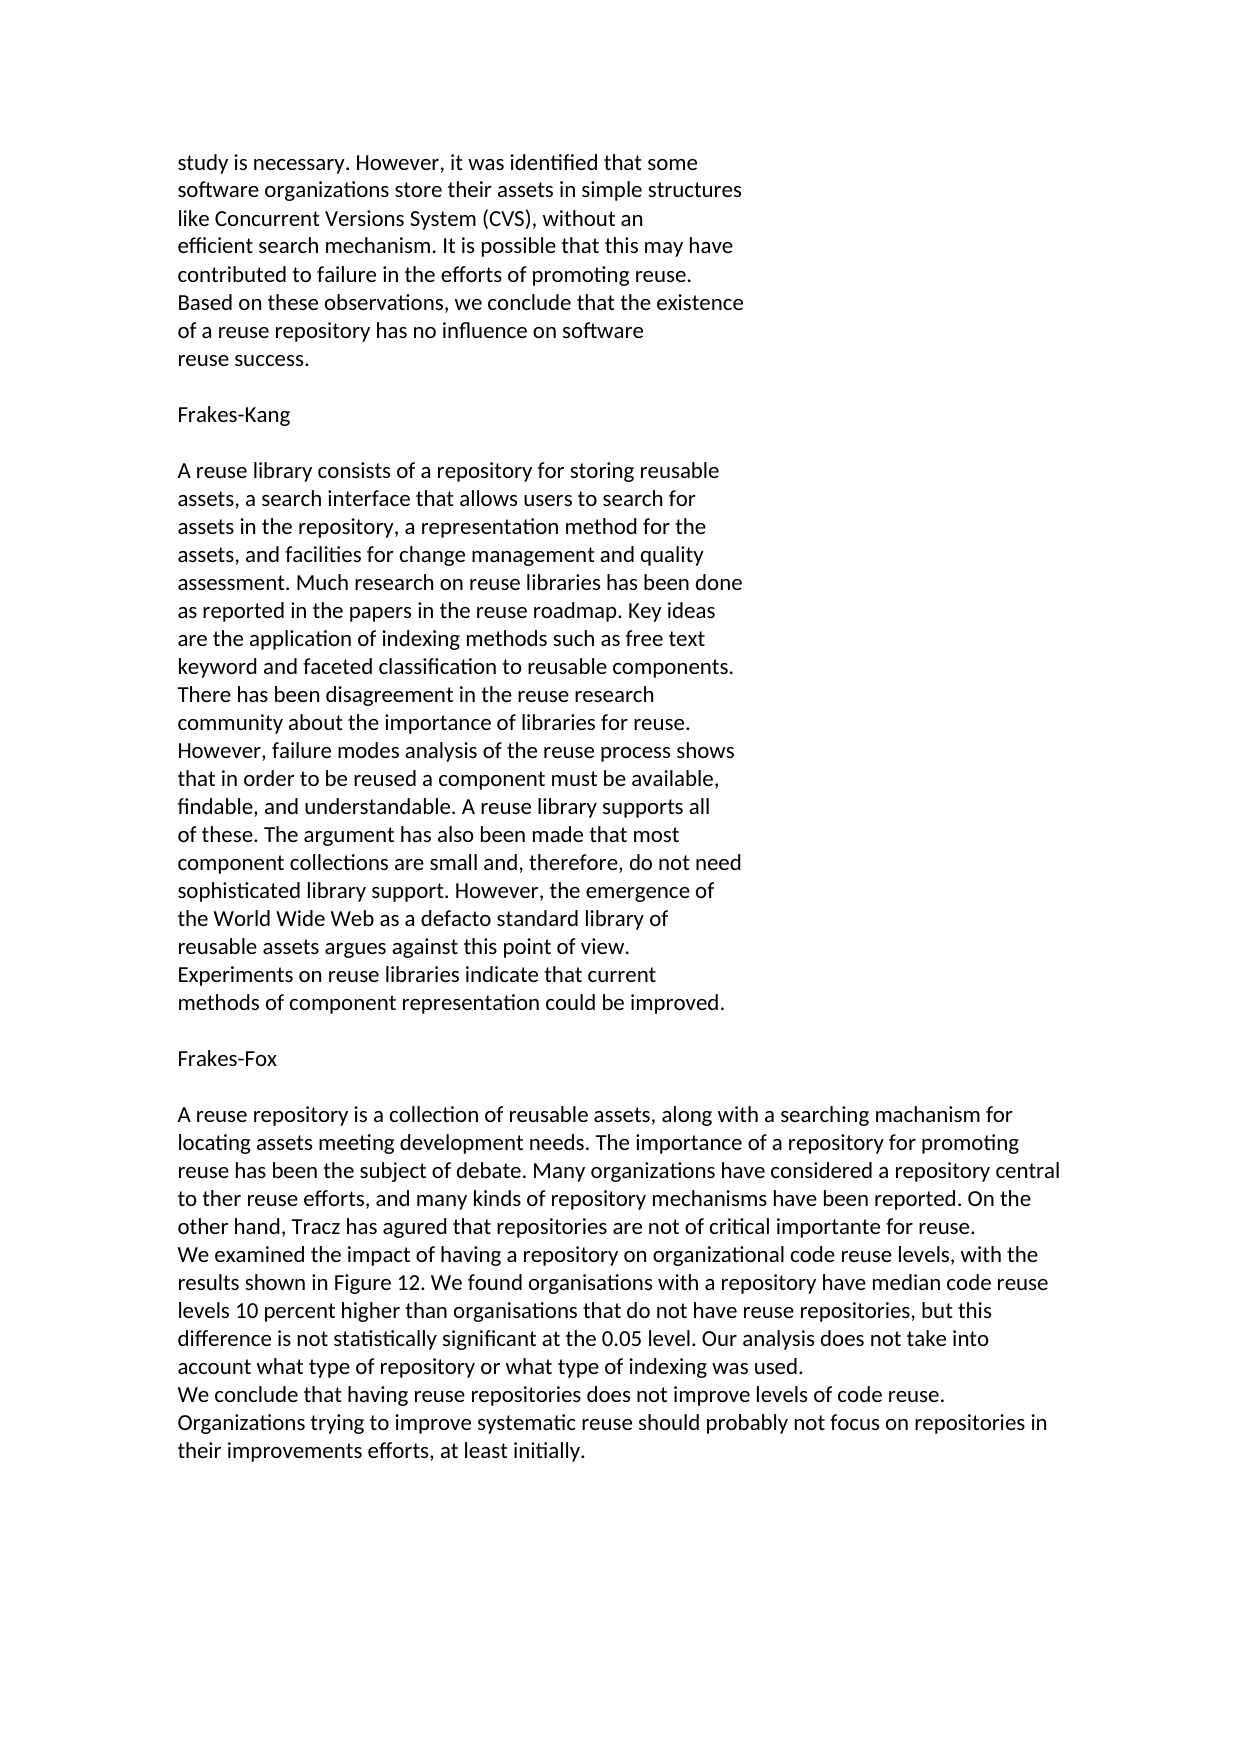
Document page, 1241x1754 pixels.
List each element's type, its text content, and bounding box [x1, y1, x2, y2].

text are the application of indexing methods such as free text [177, 624, 1063, 652]
text assets, a search interface that allows users to search for [177, 484, 1063, 512]
text reusable assets argues against this point of view. [177, 932, 1063, 960]
text as reported in the papers in the reuse roadmap. Key ideas [177, 596, 1063, 624]
text the World Wide Web as a defacto standard library of [177, 904, 1063, 932]
text methods of component representation could be improved. [177, 988, 1063, 1016]
text of a reuse repository has no influence on software [177, 316, 1063, 344]
text Frakes-Fox [177, 1044, 1063, 1072]
text assessment. Much research on reuse libraries has been done [177, 568, 1063, 596]
text keyword and faceted classification to reusable components. [177, 652, 1063, 680]
text contributed to failure in the efforts of promoting reuse. [177, 260, 1063, 288]
text community about the importance of libraries for reuse. [177, 708, 1063, 736]
text that in order to be reused a component must be available, [177, 764, 1063, 792]
text sophisticated library support. However, the emergence of [177, 876, 1063, 904]
text study is necessary. However, it was identified that some [177, 148, 1063, 176]
text reuse success. [177, 344, 1063, 372]
text A reuse library consists of a repository for storing reusable [177, 456, 1063, 484]
text efficient search mechanism. It is possible that this may have [177, 232, 1063, 260]
text Experiments on reuse libraries indicate that current [177, 960, 1063, 988]
text There has been disagreement in the reuse research [177, 680, 1063, 708]
text component collections are small and, therefore, do not need [177, 848, 1063, 876]
text Based on these observations, we conclude that the existence [177, 288, 1063, 316]
text We conclude that having reuse repositories does not improve levels of code reuse. Organizations trying to improve systematic reuse should probably not focus on repositories in their improvements efforts, at least initially. [177, 1381, 1063, 1464]
text However, failure modes analysis of the reuse process shows [177, 736, 1063, 764]
text We examined the impact of having a repository on organizational code reuse levels, with the results shown in Figure 12. We found organisations with a repository have median code reuse levels 10 percent higher than organisations that do not have reuse repositories, but this difference is not statistically significant at the 0.05 level. Our analysis does not take into account what type of repository or what type of indexing was used. [177, 1240, 1063, 1381]
text software organizations store their assets in simple structures [177, 176, 1063, 204]
text findable, and understandable. A reuse library supports all [177, 792, 1063, 820]
text assets, and facilities for change management and quality [177, 540, 1063, 568]
text A reuse repository is a collection of reusable assets, along with a searching machanism for locating assets meeting development needs. The importance of a repository for promoting reuse has been the subject of debate. Many organizations have considered a repository central to ther reuse efforts, and many kinds of repository mechanisms have been reported. On the other hand, Tracz has agured that repositories are not of critical importante for reuse. [177, 1100, 1063, 1240]
text Frakes-Kang [177, 400, 1063, 428]
text like Concurrent Versions System (CVS), without an [177, 204, 1063, 232]
text assets in the repository, a representation method for the [177, 512, 1063, 540]
text of these. The argument has also been made that most [177, 820, 1063, 848]
